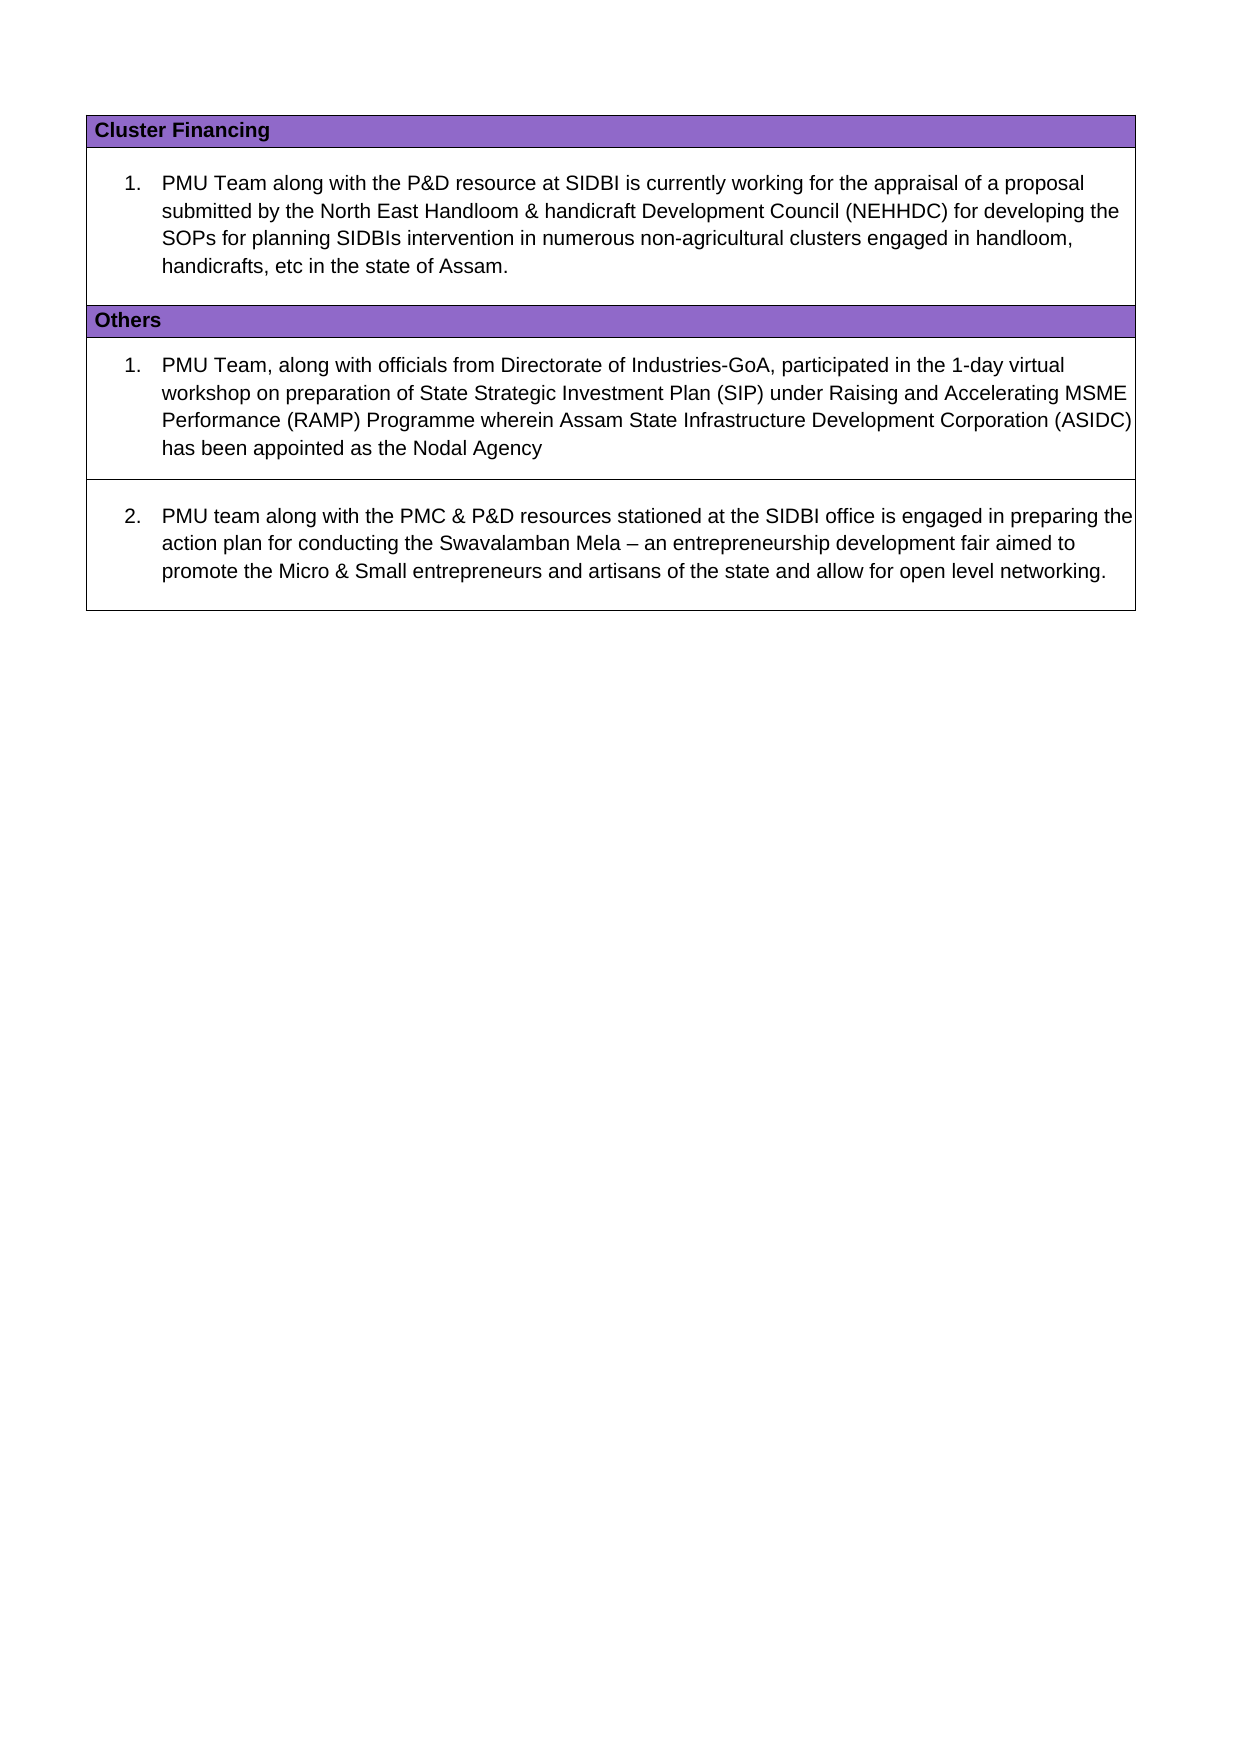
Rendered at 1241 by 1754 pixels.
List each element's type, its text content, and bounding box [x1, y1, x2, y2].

table_cell Cluster Financing [87, 116, 1135, 147]
table_cell PMU team along with the PMC & P&D resources stationed at the SIDBI office is engaged in preparing the action plan for conducting the Swavalamban Mela – an entrepreneurship development fair aimed to promote the Micro & Small entrepreneurs and artisans of the state and allow for open level networking. [87, 480, 1135, 610]
table_cell PMU Team, along with officials from Directorate of Industries-GoA, participated in the 1-day virtual workshop on preparation of State Strategic Investment Plan (SIP) under Raising and Accelerating MSME Performance (RAMP) Programme wherein Assam State Infrastructure Development Corporation (ASIDC) has been appointed as the Nodal Agency [87, 338, 1135, 479]
table_cell PMU Team along with the P&D resource at SIDBI is currently working for the appraisal of a proposal submitted by the North East Handloom & handicraft Development Council (NEHHDC) for developing the SOPs for planning SIDBIs intervention in numerous non-agricultural clusters engaged in handloom, handicrafts, etc in the state of Assam. [87, 148, 1135, 305]
table_cell Others [87, 306, 1135, 337]
